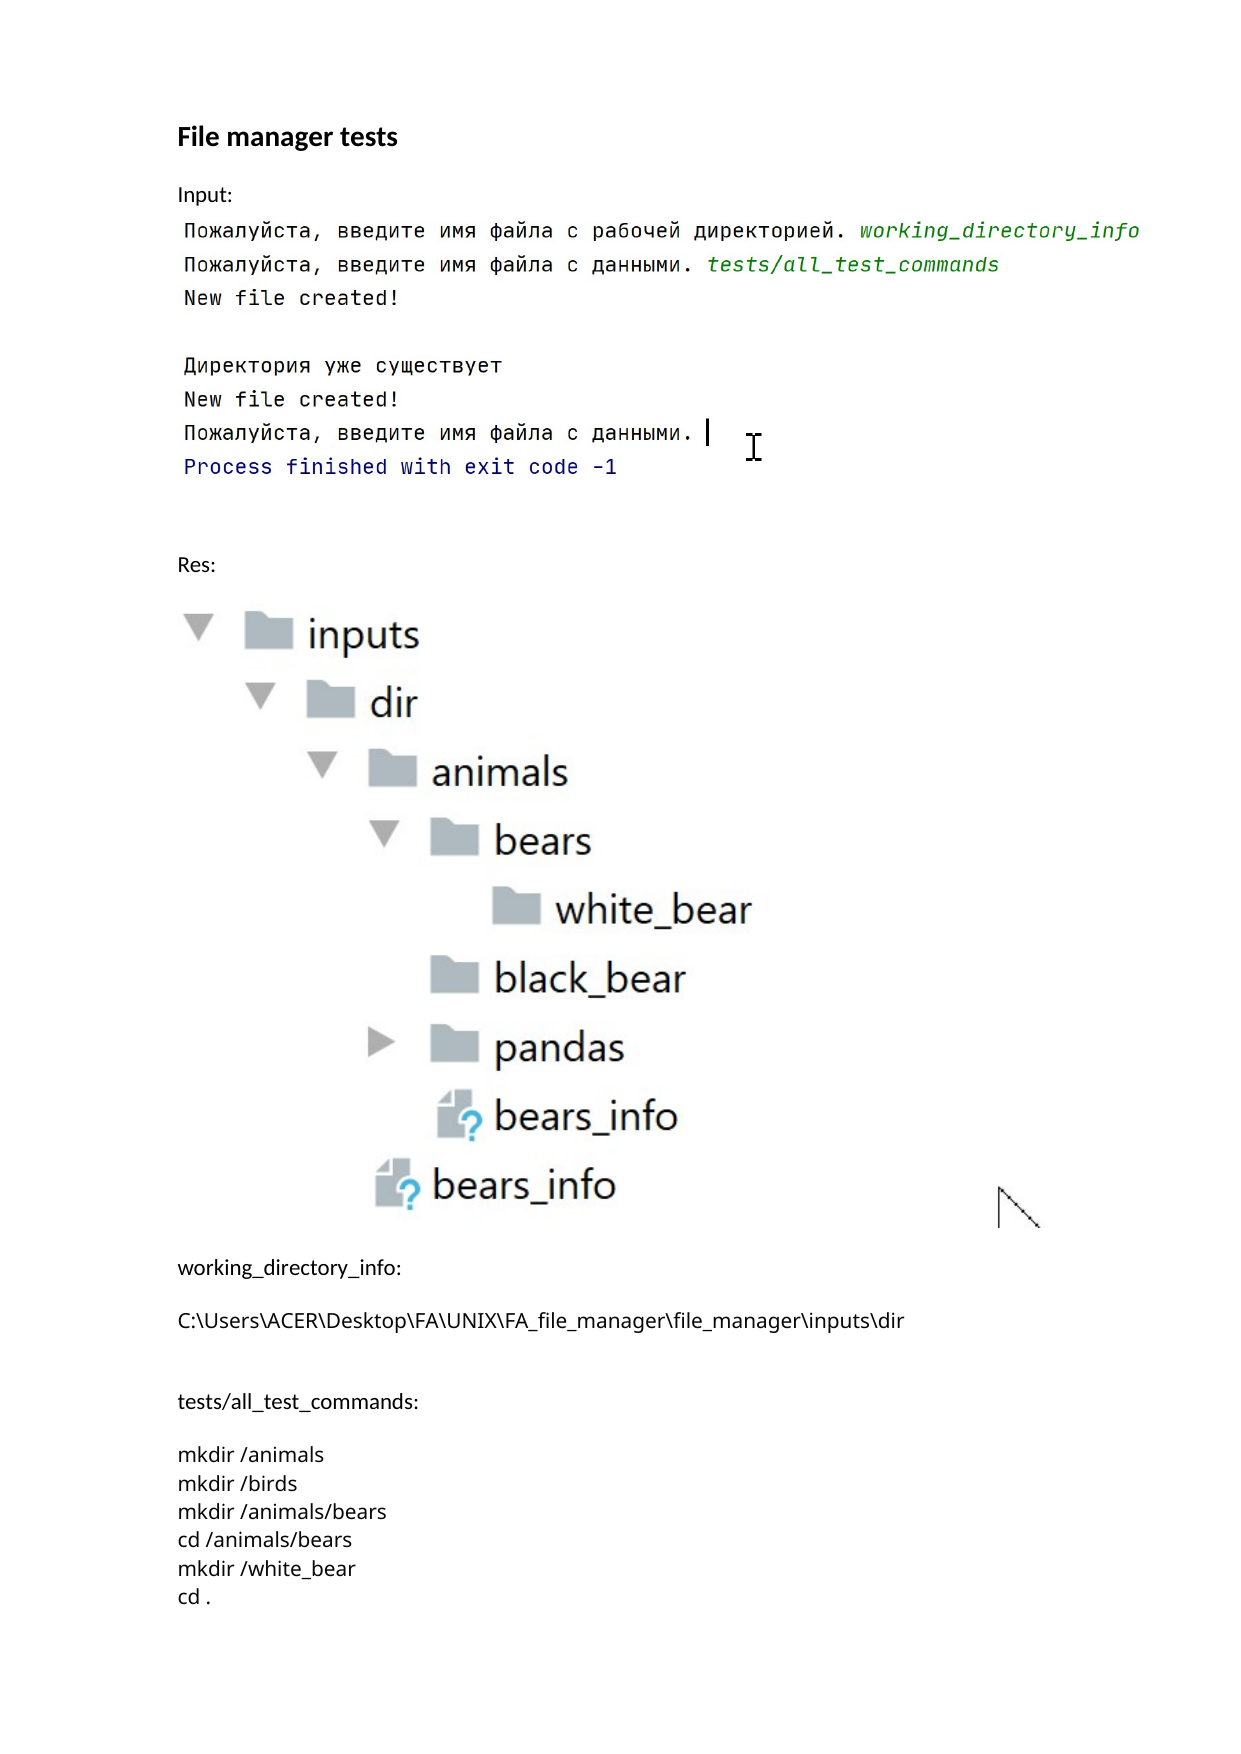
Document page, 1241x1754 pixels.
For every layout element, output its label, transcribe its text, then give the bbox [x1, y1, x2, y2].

picture [177, 603, 1151, 1228]
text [177, 1440, 1152, 1611]
text working_directory_info: [177, 1253, 1152, 1281]
text File manager tests [177, 118, 1152, 154]
text C:\Users\ACER\Desktop\FA\UNIX\FA_file_manager\file_manager\inputs\dir [177, 1306, 1152, 1334]
text Res: [177, 550, 1152, 578]
text tests/all_test_commands: [177, 1387, 1152, 1415]
picture [177, 211, 1151, 526]
